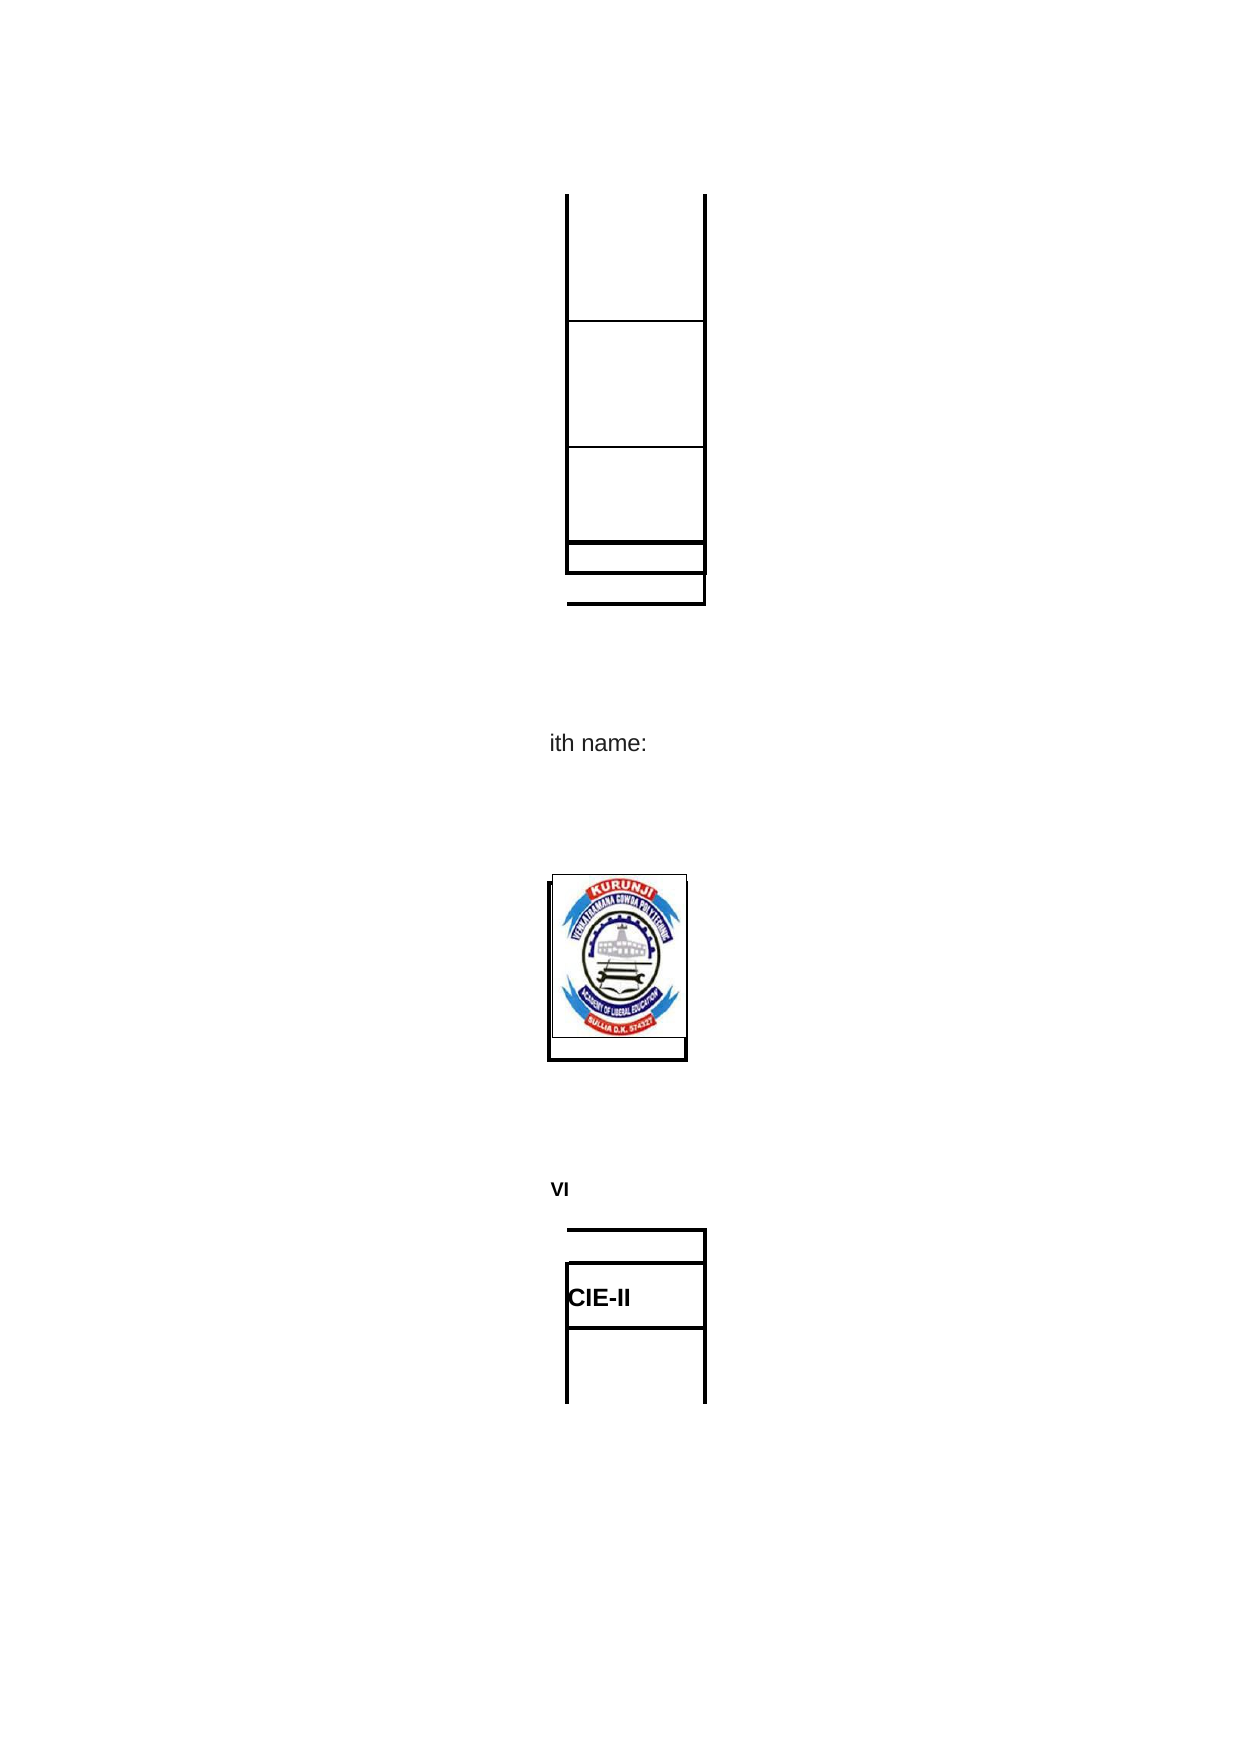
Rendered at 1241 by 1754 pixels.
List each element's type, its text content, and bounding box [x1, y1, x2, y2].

text ith name: [520, 729, 676, 756]
picture [553, 875, 686, 1037]
text VI [175, 1178, 944, 1201]
